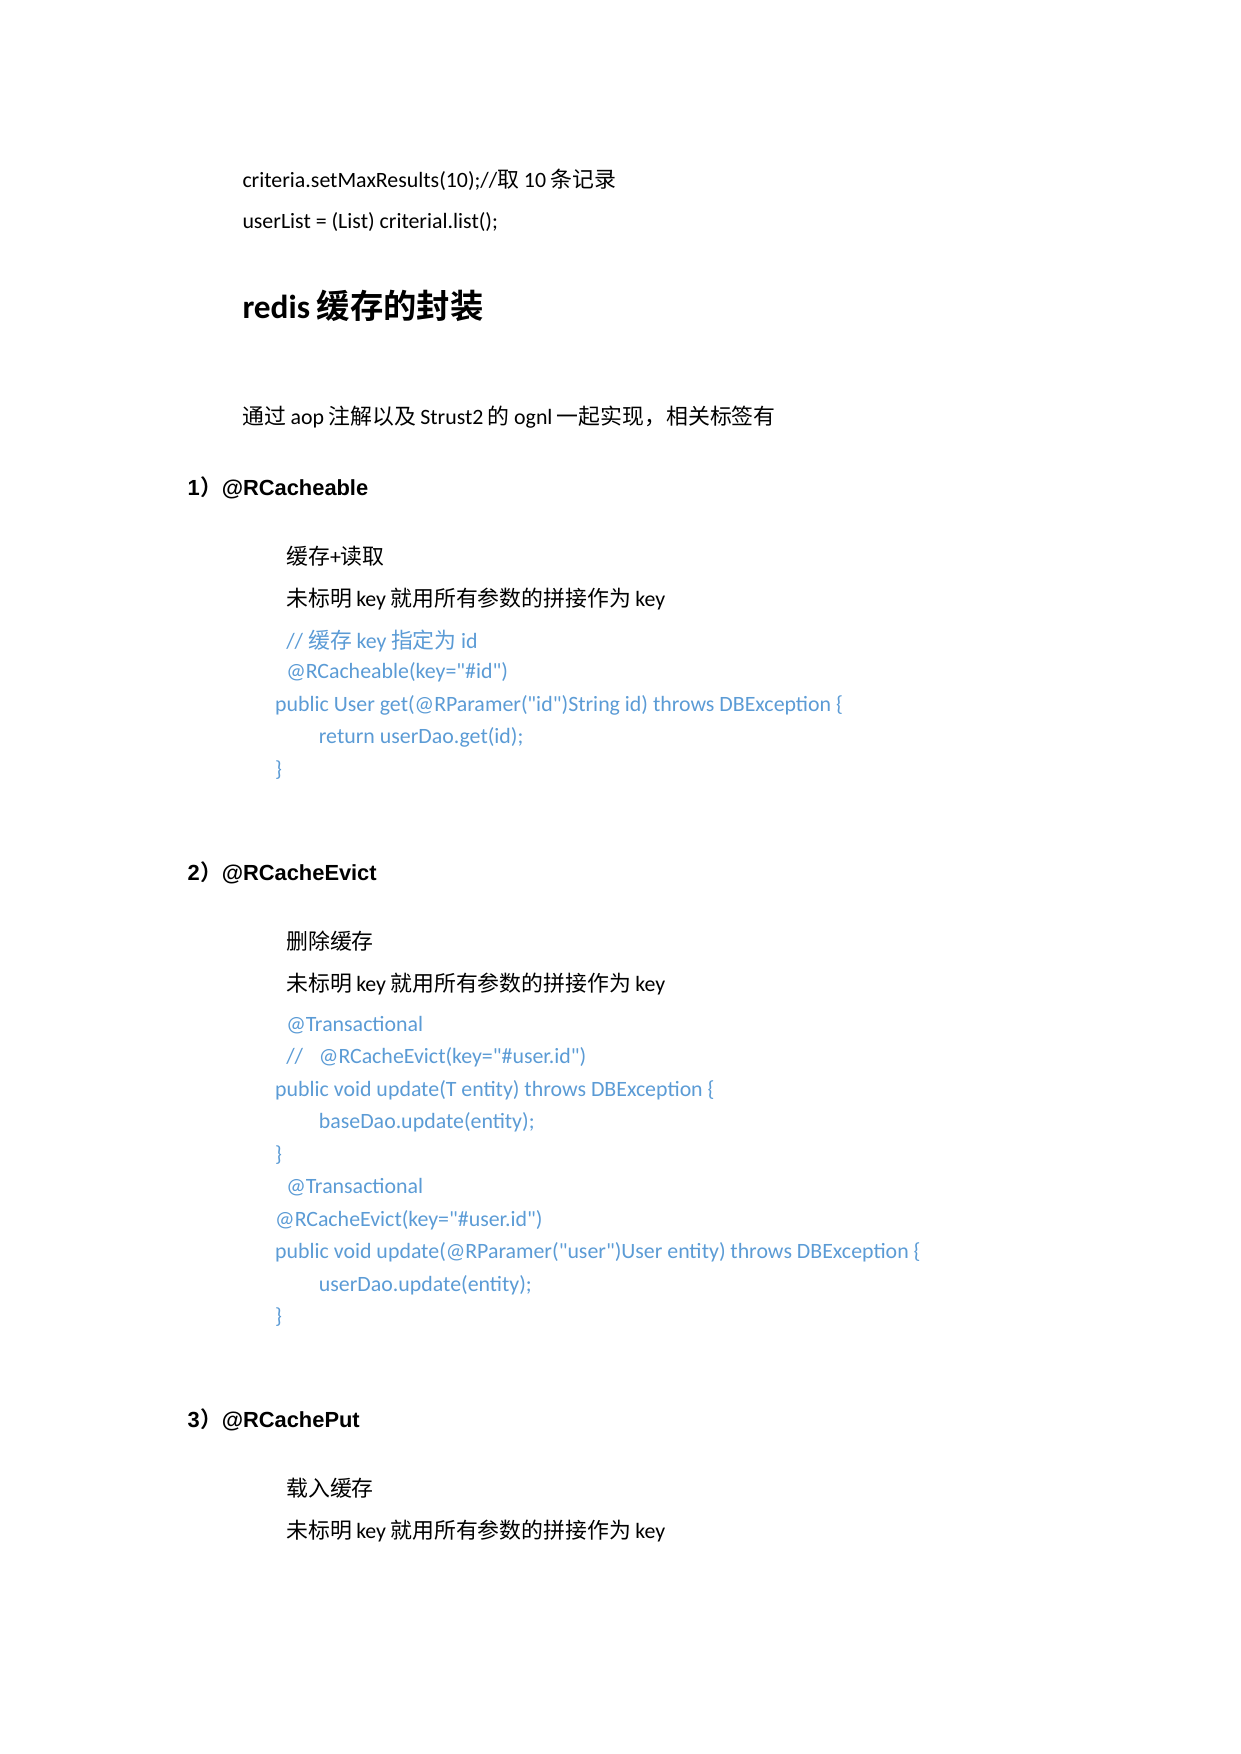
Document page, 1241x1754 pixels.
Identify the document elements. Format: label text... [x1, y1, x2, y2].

text } [242, 752, 1035, 785]
text 载入缓存 [242, 1471, 1035, 1503]
text public void update(@RParamer("user")User entity) throws DBException { [242, 1235, 1035, 1267]
text } [242, 1137, 1035, 1170]
text 通过aop注解以及Strust2的ognl一起实现，相关标签有 [242, 398, 1035, 431]
text @Transactional [242, 1170, 1035, 1202]
subtitle redis缓存的封装 [242, 271, 1035, 336]
text // @RCacheEvict(key="#user.id") [242, 1040, 1035, 1072]
text userDao.update(entity); [242, 1267, 1035, 1300]
text } [242, 1300, 1035, 1332]
subtitle @RCachePut [187, 1402, 1035, 1434]
text public void update(T entity) throws DBException { [242, 1072, 1035, 1105]
text public User get(@RParamer("id")String id) throws DBException { [242, 687, 1035, 720]
text @RCacheable(key="#id") [242, 655, 1035, 687]
text userList = (List) criterial.list(); [242, 204, 1035, 236]
text 删除缓存 [242, 923, 1035, 956]
text 缓存+读取 [242, 538, 1035, 571]
text return userDao.get(id); [242, 720, 1035, 752]
subtitle @RCacheEvict [187, 854, 1035, 887]
text 未标明key就用所有参数的拼接作为key [242, 965, 1035, 998]
text 未标明key就用所有参数的拼接作为key [242, 580, 1035, 613]
text criteria.setMaxResults(10);//取10条记录 [242, 162, 1035, 194]
text @Transactional [242, 1007, 1035, 1040]
text @RCacheEvict(key="#user.id") [242, 1202, 1035, 1235]
subtitle @RCacheable [187, 469, 1035, 502]
text baseDao.update(entity); [242, 1105, 1035, 1137]
text 未标明key就用所有参数的拼接作为key [242, 1513, 1035, 1545]
text // 缓存 key指定为id [242, 622, 1035, 655]
